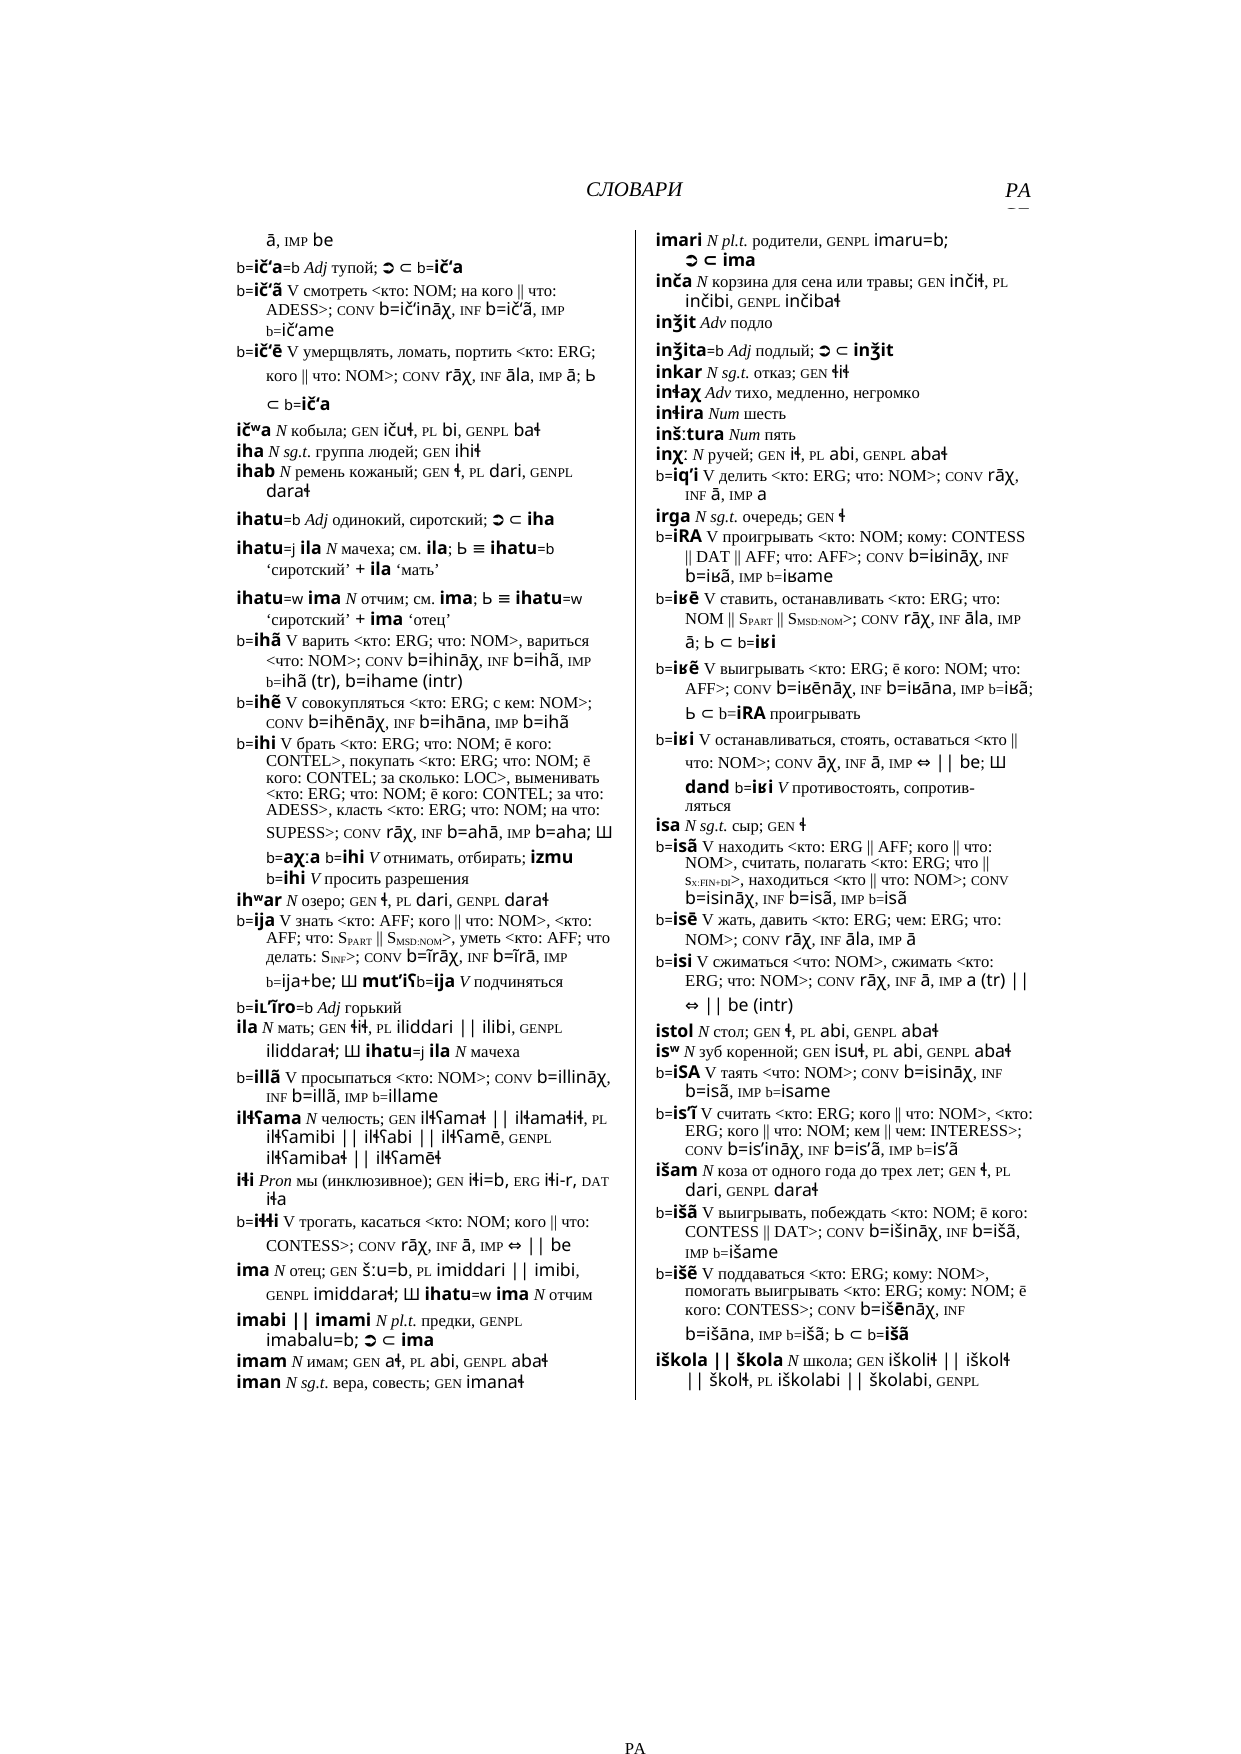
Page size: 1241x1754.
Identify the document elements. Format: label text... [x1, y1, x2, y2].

text b=iʁē V ставить, останавливать <кто: ERG; что: NOM || SPART || SMSD:NOM>; conv rāχ, inf āla, imp ā; Ь ⊂ b=iʁi [655, 588, 1033, 658]
text b=is’ĩ V считать <кто: ERG; кого || что: NOM>, <кто: ERG; кого || что: NOM; кем || чем: INTERESS>; conv b=is’ināχ, inf b=is’ã, imp b=is’ã [655, 1103, 1033, 1161]
text ima N отец; gen šːu=b, pl imiddari || imibi, genpl imiddaraɬ; Ш ihatu=w ima N отчим [236, 1261, 614, 1310]
text inǯita=b Adj подлый; ⮊ ⊂ inǯit [655, 333, 1033, 362]
text ihab N ремень кожаный; gen ɬ, pl dari, genpl daraɬ [236, 461, 614, 502]
text iha N sg.t. группа людей; gen ihiɬ [236, 441, 614, 461]
text b=iq’i V делить <кто: ERG; что: NOM>; conv rāχ, inf ā, imp a [655, 465, 1033, 506]
text išam N коза от одного года до трех лет; gen ɬ, pl dari, genpl daraɬ [655, 1161, 1033, 1202]
text iman N sg.t. вера, совесть; gen imanaɬ [236, 1372, 614, 1392]
text ilɬʕama N челюсть; gen ilɬʕamaɬ || ilɬamaɬiɬ, pl ilɬʕamibi || ilɬʕabi || ilɬʕamē, genpl ilɬʕamibaɬ || ilɬʕamēɬ [236, 1108, 614, 1170]
text ila N мать; gen ɬiɬ, pl iliddari || ilibi, genpl iliddaraɬ; Ш ihatu=j ila N мачеха [236, 1017, 614, 1067]
text b=ič‘ã V смотреть <кто: NOM; на кого || что: ADESS>; conv b=ič‘ināχ, inf b=ič‘ã, imp b=ič‘ame [236, 280, 614, 342]
text b=ič‘a V умирать, ломаться, портиться, заканчиваться <кто || что: NOM>; conv irāχ, inf ā, imp be [236, 230, 614, 251]
text imari N pl.t. родители, genpl imaru=b; ⮊ ⊂ ima [655, 230, 1033, 271]
text b=iʁi V останавливаться, стоять, оставаться <кто || что: NOM>; conv āχ, inf ā, imp ⇔ || be; Ш dand b=iʁi V противостоять, сопротив- ляться [655, 728, 1033, 815]
text irga N sg.t. очередь; gen ɬ [655, 506, 1033, 526]
text b=iɬɬi V трогать, касаться <кто: NOM; кого || что: CONTESS>; conv rāχ, inf ā, imp ⇔ || be [236, 1211, 614, 1261]
text b=isē V жать, давить <кто: ERG; чем: ERG; что: NOM>; conv rāχ, inf āla, imp ā [655, 909, 1033, 951]
text b=ihã V варить <кто: ERG; что: NOM>, вариться <что: NOM>; conv b=ihināχ, inf b=ihã, imp b=ihã (tr), b=ihame (intr) [236, 631, 614, 692]
text b=ihẽ V совокупляться <кто: ERG; с кем: NOM>; conv b=ihēnāχ, inf b=ihāna, imp b=ihã [236, 692, 614, 733]
text imabi || imami N pl.t. предки, genpl imabalu=b; ⮊ ⊂ ima [236, 1310, 614, 1351]
text b=ija V знать <кто: AFF; кого || что: NOM>, <кто: AFF; что: SPART || SMSD:NOM>, уметь <кто: AFF; что делать: SINF>; conv b=ĩrāχ, inf b=ĩrā, imp b=ija+be; Ш mut’iʕb=ija V подчиняться [236, 910, 614, 997]
text inɬaχ Adv тихо, медленно, негромко [655, 383, 1033, 403]
text ihʷar N озеро; gen ɬ, pl dari, genpl daraɬ [236, 890, 614, 910]
text b=iSA V таять <что: NOM>; conv b=isināχ, inf b=isã, imp b=isame [655, 1062, 1033, 1103]
text b=ihi V брать <кто: ERG; что: NOM; ē кого: CONTEL>, покупать <кто: ERG; что: NOM; ē кого: CONTEL; за сколько: LOC>, выменивать <кто: ERG; что: NOM; ē кого: CONTEL; за что: ADESS>, класть <кто: ERG; что: NOM; на что: SUPESS>; conv rāχ, inf b=ahā, imp b=aha; Ш b=aχːa b=ihi V отнимать, отбирать; izmu b=ihi V просить разрешения [236, 733, 614, 890]
text isa N sg.t. сыр; gen ɬ [655, 815, 1033, 836]
text b=illã V просыпаться <кто: NOM>; conv b=illināχ, inf b=illã, imp b=illame [236, 1067, 614, 1108]
text ihatu=w ima N отчим; см. ima; Ь ≡ ihatu=w ‘сиротский’ + ima ‘отец’ [236, 581, 614, 631]
text b=išẽ V поддаваться <кто: ERG; кому: NOM>, помогать выигрывать <кто: ERG; кому: NOM; ē кого: CONTESS>; conv b=išēnāχ, inf b=išāna, imp b=išã; Ь ⊂ b=išã [655, 1263, 1033, 1350]
text b=isã V находить <кто: ERG || AFF; кого || что: NOM>, считать, полагать <кто: ERG; что || sχːFIN+DI>, находиться <кто || что: NOM>; conv b=isināχ, inf b=isã, imp b=isã [655, 836, 1033, 909]
text inkar N sg.t. отказ; gen ɬiɬ [655, 362, 1033, 383]
text ihatu=b Adj одинокий, сиротский; ⮊ ⊂ iha [236, 502, 614, 531]
text iškola || škola N школа; gen iškoliɬ || iškolɬ || školɬ, pl iškolabi || školabi, genpl iškolabaɬ || školabaɬ [655, 1350, 1033, 1391]
text b=isi V сжиматься <что: NOM>, сжимать <кто: ERG; что: NOM>; conv rāχ, inf ā, imp a (tr) || ⇔ || be (intr) [655, 951, 1033, 1021]
text inɬira Num шесть [655, 403, 1033, 424]
text istol N стол; gen ɬ, pl abi, genpl abaɬ [655, 1021, 1033, 1041]
text b=išã V выигрывать, побеждать <кто: NOM; ē кого: CONTESS || DAT>; conv b=išināχ, inf b=išã, imp b=išame [655, 1202, 1033, 1263]
text inǯit Adv подло [655, 313, 1033, 333]
text ičʷa N кобыла; gen ičuɬ, pl bi, genpl baɬ [236, 420, 614, 441]
text inšːtura Num пять [655, 424, 1033, 444]
text b=ič‘ē V умерщвлять, ломать, портить <кто: ERG; кого || что: NOM>; conv rāχ, inf āla, imp ā; Ь ⊂ b=ič‘a [236, 342, 614, 420]
text b=iRA V проигрывать <кто: NOM; кому: CONTESS || DAT || AFF; что: AFF>; conv b=iʁināχ, inf b=iʁã, imp b=iʁame [655, 526, 1033, 588]
text imam N имам; gen aɬ, pl abi, genpl abaɬ [236, 1351, 614, 1372]
text b=iʁẽ V выигрывать <кто: ERG; ē кого: NOM; что: AFF>; conv b=iʁēnāχ, inf b=iʁāna, imp b=iʁã; Ь ⊂ b=iRA проигрывать [655, 658, 1033, 728]
text iɬi Pron мы (инклюзивное); gen iɬi=b, erg iɬi-r, dat iɬa [236, 1170, 614, 1211]
text b=iʟ’ĩro=b Adj горький [236, 997, 614, 1017]
text inča N корзина для сена или травы; gen inčiɬ, pl inčibi, genpl inčibaɬ [655, 271, 1033, 313]
text ihatu=j ila N мачеха; см. ila; Ь ≡ ihatu=b ‘сиротский’ + ila ‘мать’ [236, 531, 614, 581]
text isʷ N зуб коренной; gen isuɬ, pl abi, genpl abaɬ [655, 1041, 1033, 1062]
text inχː N ручей; gen iɬ, pl abi, genpl abaɬ [655, 444, 1033, 465]
text b=ič‘a=b Adj тупой; ⮊ ⊂ b=ič‘a [236, 251, 614, 280]
